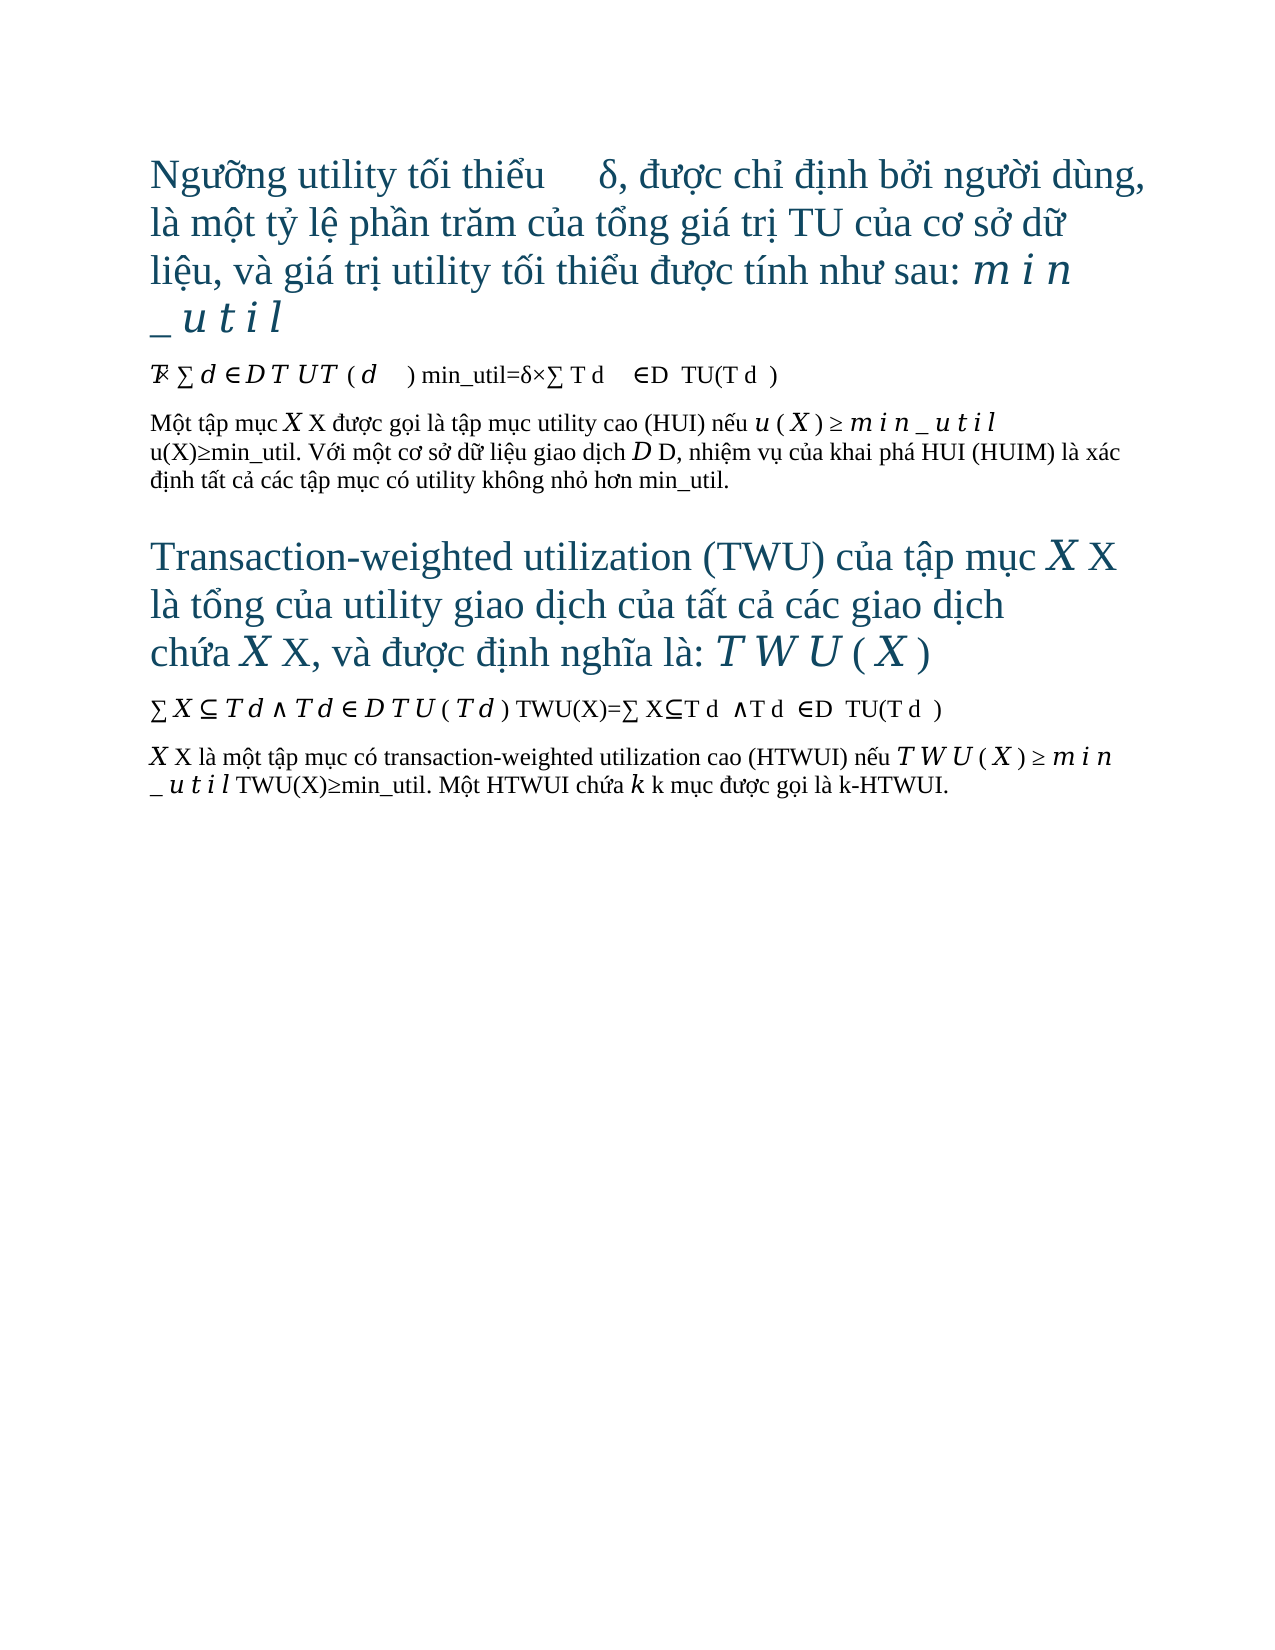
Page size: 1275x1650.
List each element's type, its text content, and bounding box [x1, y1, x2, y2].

text 𝑋 X là một tập mục có transaction-weighted utilization cao (HTWUI) nếu 𝑇 𝑊 𝑈 ( 𝑋 ) ≥ 𝑚 𝑖 𝑛 _ 𝑢 𝑡 𝑖 𝑙 TWU(X)≥min_util. Một HTWUI chứa 𝑘 k mục được gọi là k-HTWUI. [150, 742, 1125, 799]
text ∑ 𝑋 ⊆ 𝑇 𝑑 ∧ 𝑇 𝑑 ∈ 𝐷 𝑇 𝑈 ( 𝑇 𝑑 ) TWU(X)=∑ X⊆T d ​ ∧T d ​ ∈D ​ TU(T d ​ ) [150, 694, 1125, 723]
subtitle Ngưỡng utility tối thiểu 𝛿 δ, được chỉ định bởi người dùng, là một tỷ lệ phần trăm của tổng giá trị TU của cơ sở dữ liệu, và giá trị utility tối thiểu được tính như sau: 𝑚 𝑖 𝑛 _ 𝑢 𝑡 𝑖 𝑙 [150, 150, 1125, 342]
text Một tập mục 𝑋 X được gọi là tập mục utility cao (HUI) nếu 𝑢 ( 𝑋 ) ≥ 𝑚 𝑖 𝑛 _ 𝑢 𝑡 𝑖 𝑙 u(X)≥min_util. Với một cơ sở dữ liệu giao dịch 𝐷 D, nhiệm vụ của khai phá HUI (HUIM) là xác định tất cả các tập mục có utility không nhỏ hơn min_util. [150, 408, 1125, 494]
text 𝛿 × ∑ 𝑇 𝑑 ∈ 𝐷 𝑇 𝑈 ( 𝑇 𝑑 ) min_util=δ×∑ T d ​ ∈D ​ TU(T d ​ ) [150, 360, 1125, 389]
subtitle Transaction-weighted utilization (TWU) của tập mục 𝑋 X là tổng của utility giao dịch của tất cả các giao dịch chứa 𝑋 X, và được định nghĩa là: 𝑇 𝑊 𝑈 ( 𝑋 ) [150, 532, 1125, 675]
